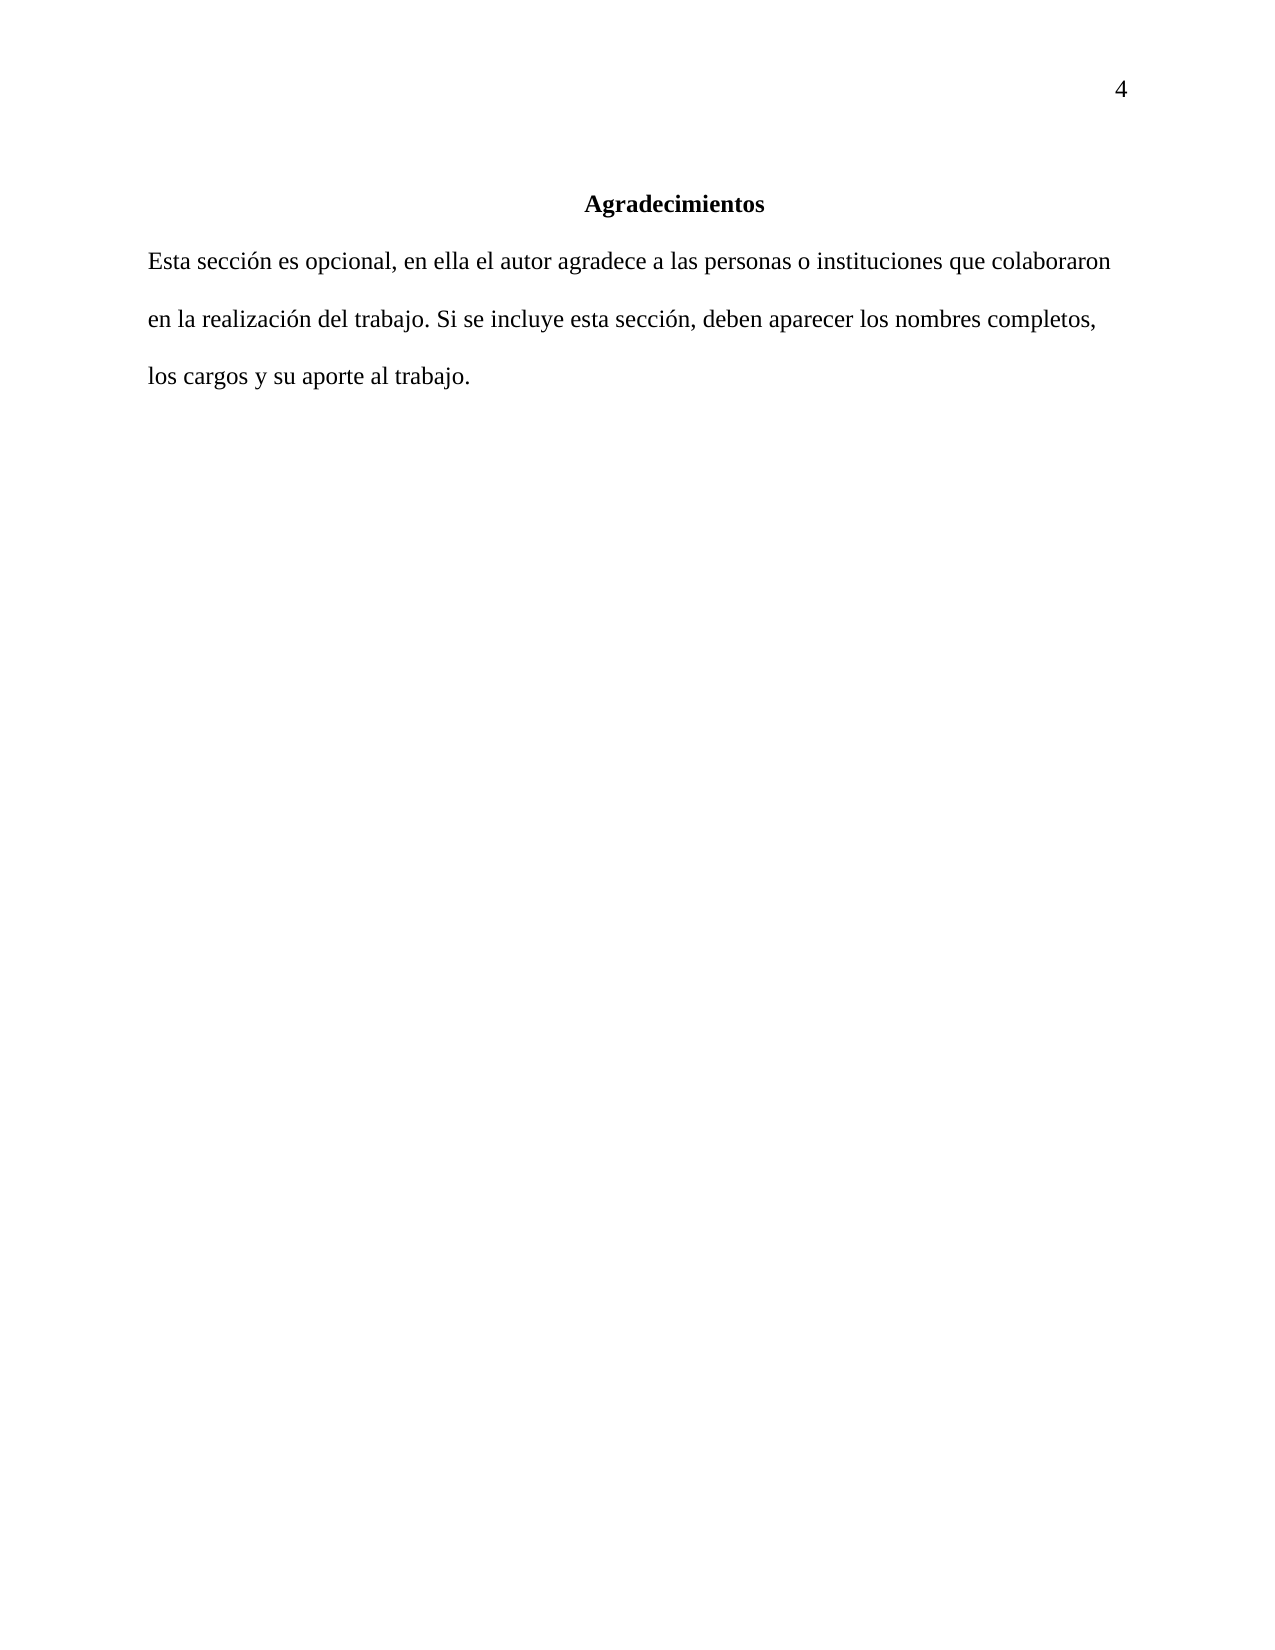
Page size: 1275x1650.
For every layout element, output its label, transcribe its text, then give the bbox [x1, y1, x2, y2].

text Esta sección es opcional, en ella el autor agradece a las personas o instituciones que colaboraron en la realización del trabajo. Si se incluye esta sección, deben aparecer los nombres completos, los cargos y su aporte al trabajo. [148, 246, 1127, 390]
text Agradecimientos [148, 189, 1127, 217]
